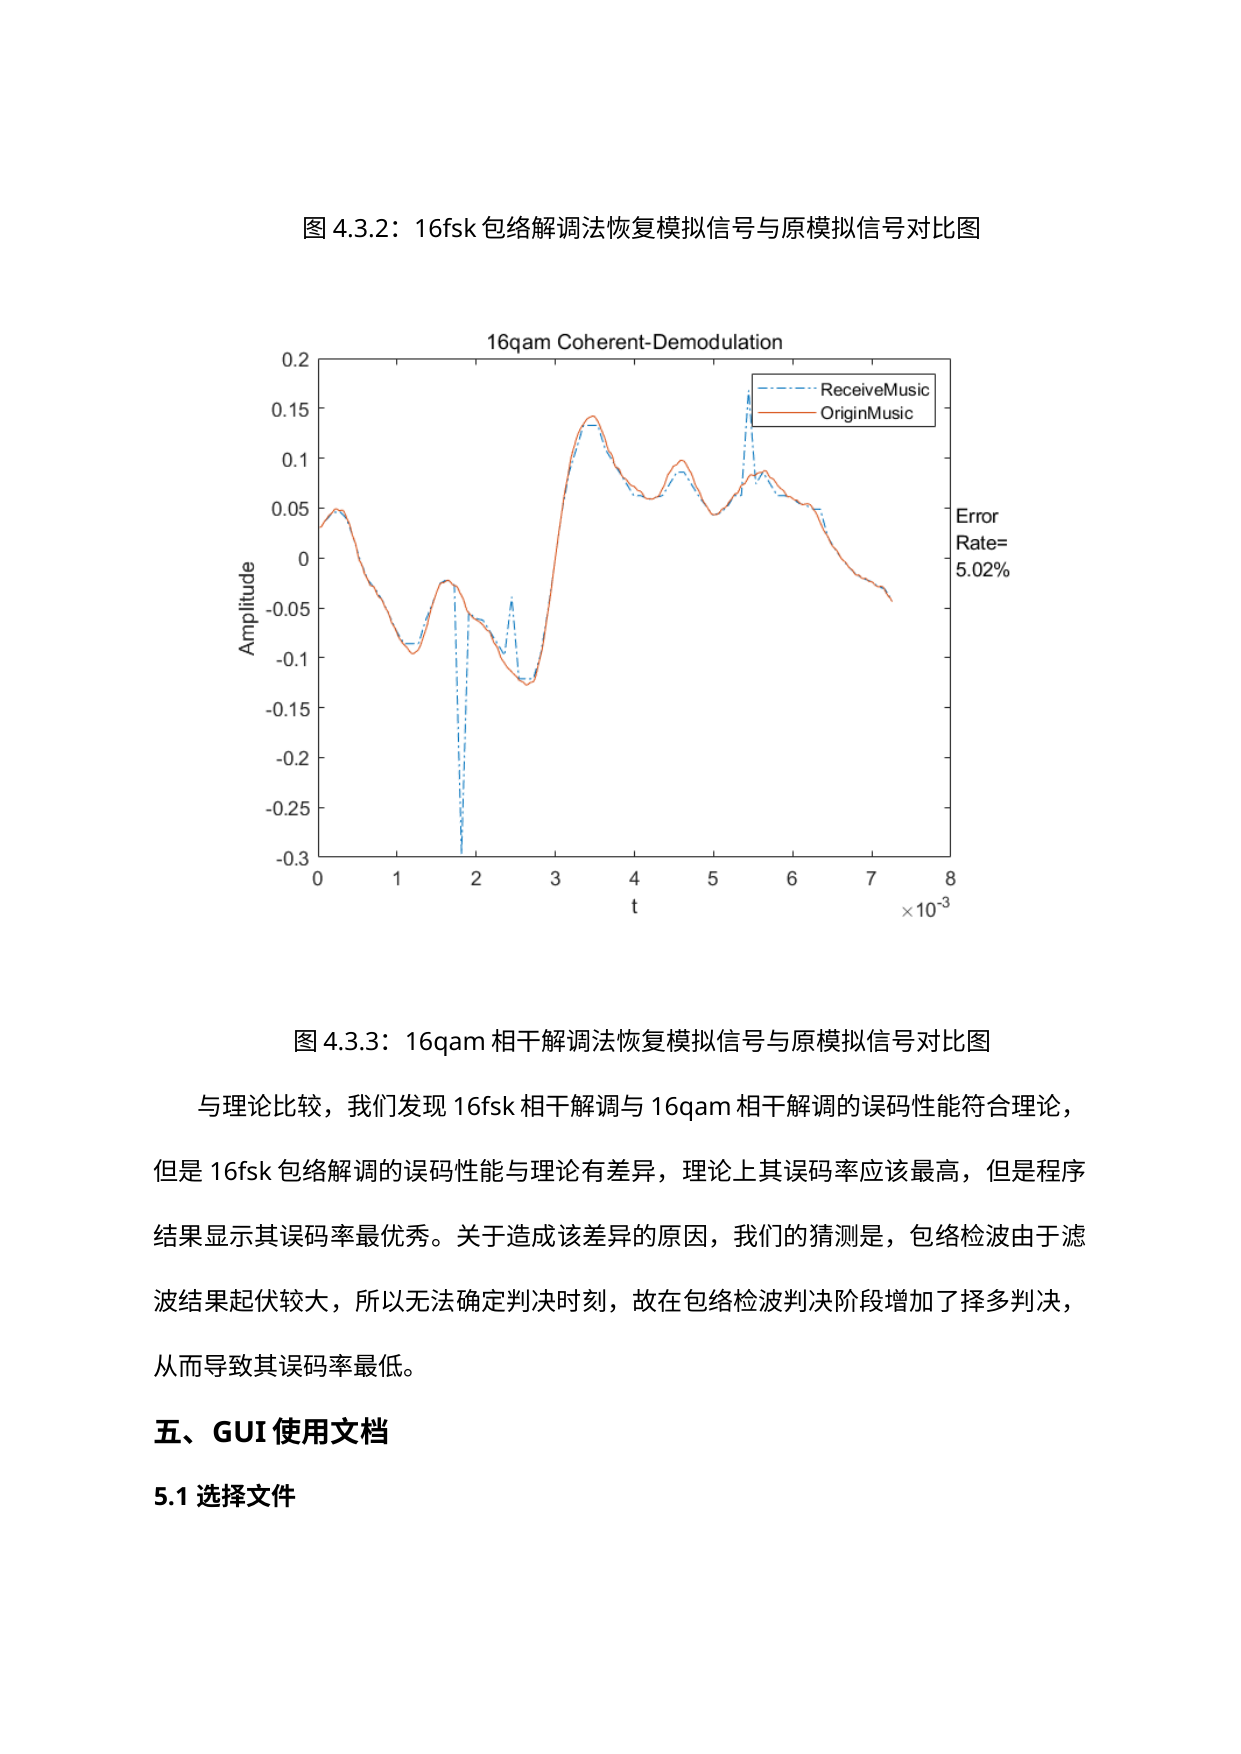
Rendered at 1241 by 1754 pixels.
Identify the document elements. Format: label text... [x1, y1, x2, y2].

text 图4.3.2：16fsk包络解调法恢复模拟信号与原模拟信号对比图 [153, 194, 1087, 259]
text 五、GUI使用文档 [153, 1397, 1087, 1462]
text 与理论比较，我们发现16fsk相干解调与16qam相干解调的误码性能符合理论，但是16fsk包络解调的误码性能与理论有差异，理论上其误码率应该最高，但是程序结果显示其误码率最优秀。关于造成该差异的原因，我们的猜测是，包络检波由于滤波结果起伏较大，所以无法确定判决时刻，故在包络检波判决阶段增加了择多判决，从而导致其误码率最低。 [153, 1072, 1087, 1397]
text 5.1 选择文件 [153, 1462, 1087, 1527]
picture [212, 313, 1028, 925]
text 图4.3.3：16qam相干解调法恢复模拟信号与原模拟信号对比图 [153, 1007, 1087, 1072]
